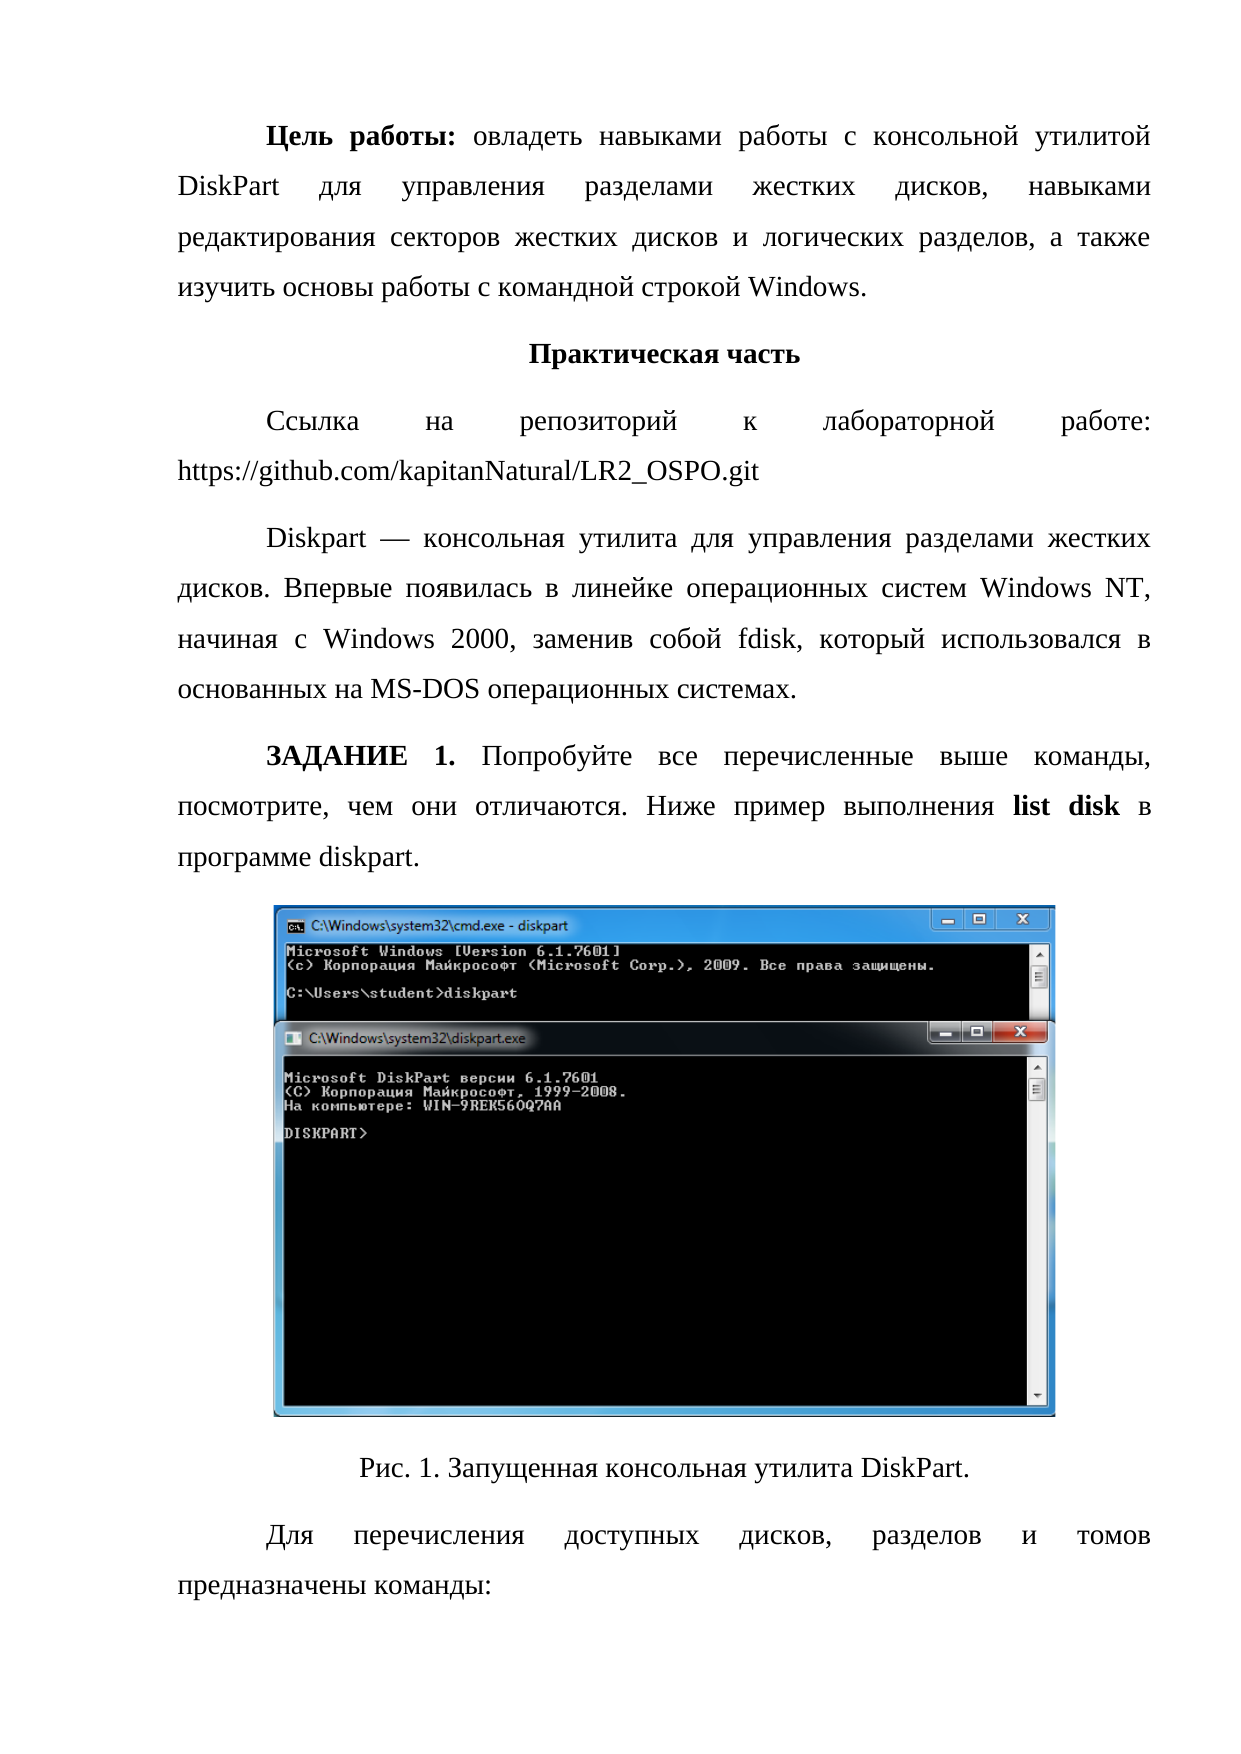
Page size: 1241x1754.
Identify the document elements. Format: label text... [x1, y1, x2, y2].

text ЗАДАНИЕ 1. Попробуйте все перечисленные выше команды, посмотрите, чем они отличаются. Ниже пример выполнения list disk в программе diskpart. [177, 738, 1152, 872]
text Для перечисления доступных дисков, разделов и томов предназначены команды: [177, 1517, 1152, 1601]
text Рис. 1. Запущенная консольная утилита DiskPart. [177, 1450, 1152, 1484]
text Ссылка на репозиторий к лабораторной работе: https://github.com/kapitanNatural/LR2_OSPO.git [177, 403, 1152, 487]
picture [273, 905, 1056, 1417]
text Diskpart — консольная утилита для управления разделами жестких дисков. Впервые появилась в линейке операционных систем Windows NT, начиная с Windows 2000, заменив собой fdisk, который использовался в основанных на MS-DOS операционных системах. [177, 520, 1152, 705]
text Практическая часть [177, 336, 1152, 369]
text Цель работы: овладеть навыками работы с консольной утилитой DiskPart для управления разделами жестких дисков, навыками редактирования секторов жестких дисков и логических разделов, а также изучить основы работы с командной строкой Windows. [177, 118, 1152, 303]
